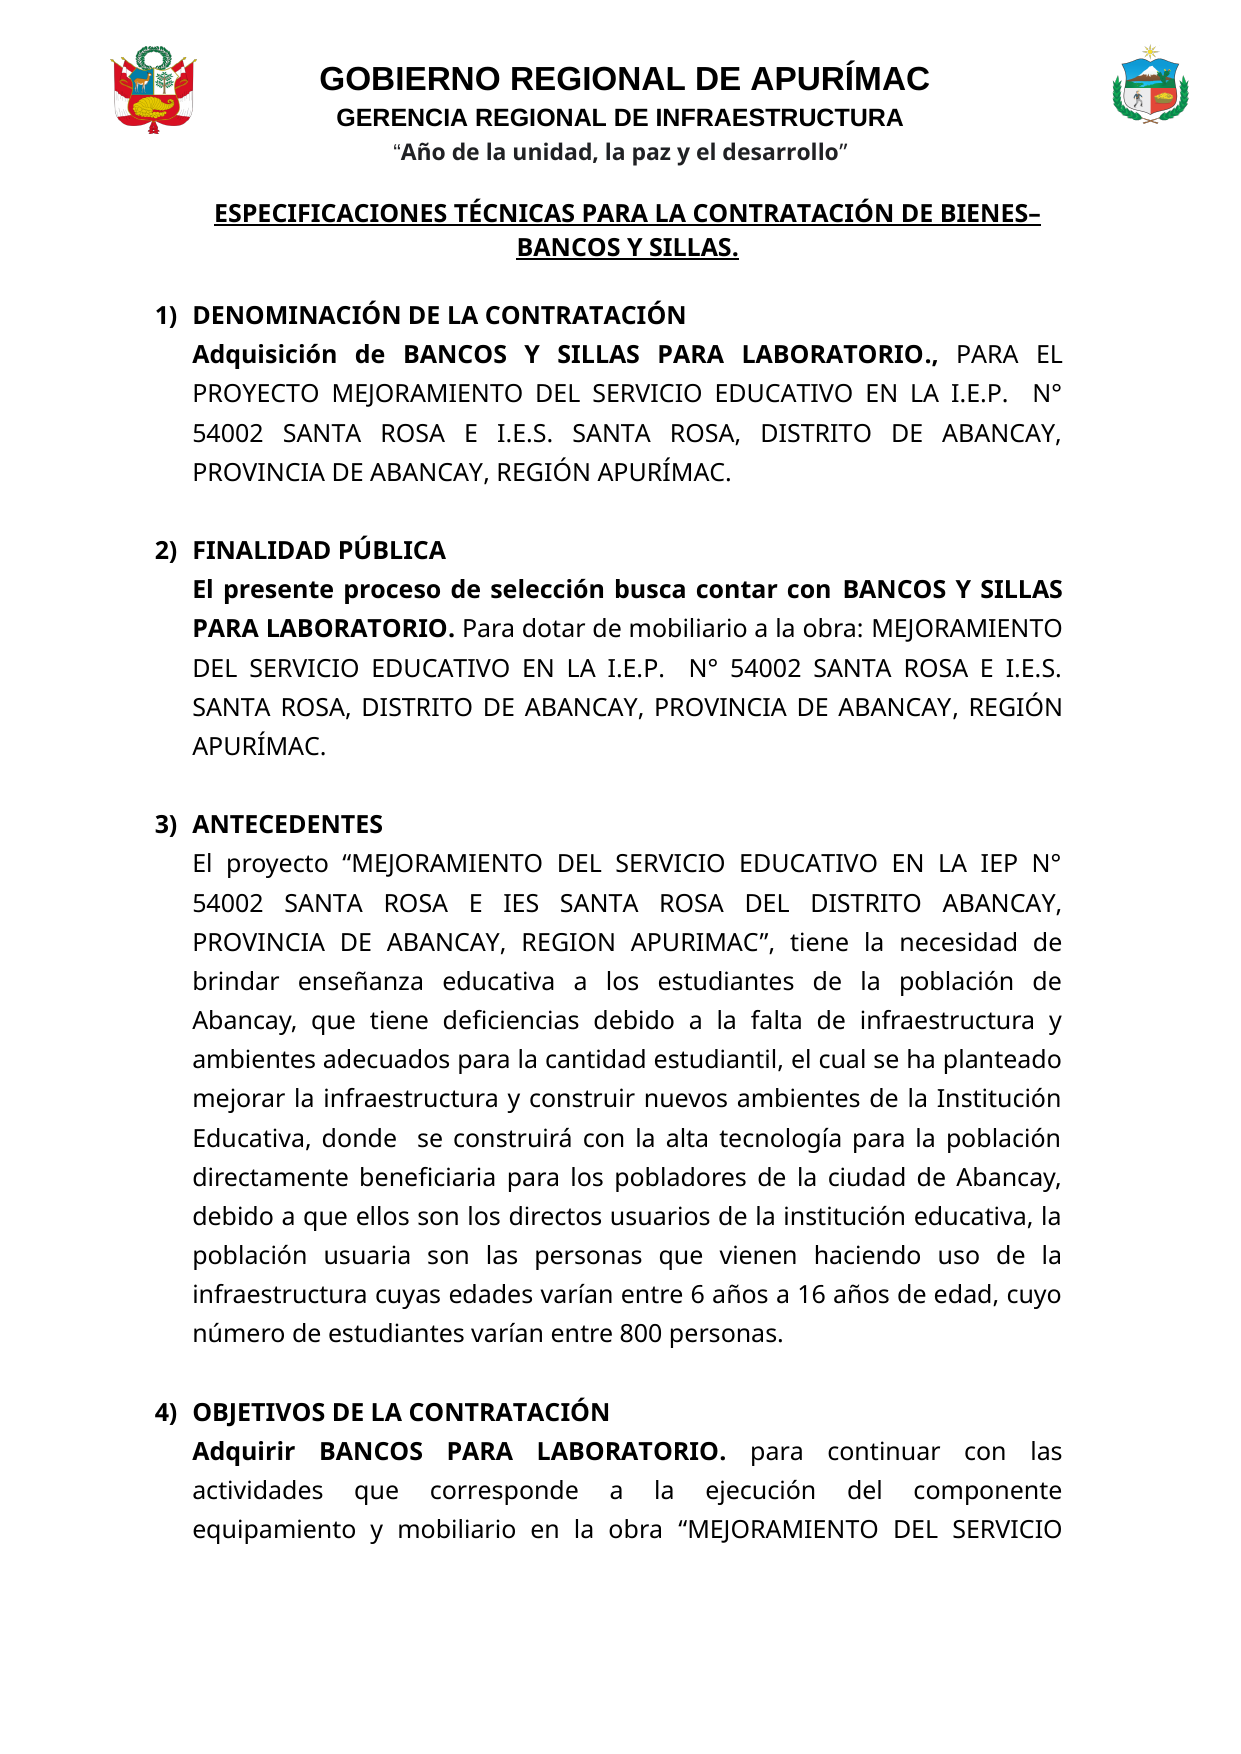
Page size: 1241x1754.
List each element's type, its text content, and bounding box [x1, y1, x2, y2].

list FINALIDAD PÚBLICA [154, 533, 1063, 567]
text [192, 1434, 1063, 1546]
text Adquisición de BANCOS Y SILLAS PARA LABORATORIO., PARA EL PROYECTO MEJORAMIENTO DEL SERVICIO EDUCATIVO EN LA I.E.P. N° 54002 SANTA ROSA E I.E.S. SANTA ROSA, DISTRITO DE ABANCAY, PROVINCIA DE ABANCAY, REGIÓN APURÍMAC. [192, 337, 1063, 488]
text El proyecto “MEJORAMIENTO DEL SERVICIO EDUCATIVO EN LA IEP N° 54002 SANTA ROSA E IES SANTA ROSA DEL DISTRITO ABANCAY, PROVINCIA DE ABANCAY, REGION APURIMAC”, tiene la necesidad de brindar enseñanza educativa a los estudiantes de la población de Abancay, que tiene deficiencias debido a la falta de infraestructura y ambientes adecuados para la cantidad estudiantil, el cual se ha planteado mejorar la infraestructura y construir nuevos ambientes de la Institución Educativa, donde se construirá con la alta tecnología para la población directamente beneficiaria para los pobladores de la ciudad de Abancay, debido a que ellos son los directos usuarios de la institución educativa, la población usuaria son las personas que vienen haciendo uso de la infraestructura cuyas edades varían entre 6 años a 16 años de edad, cuyo número de estudiantes varían entre 800 personas. [192, 846, 1063, 1350]
text ESPECIFICACIONES TÉCNICAS PARA LA CONTRATACIÓN DE BIENES– BANCOS Y SILLAS. [192, 196, 1063, 264]
text El presente proceso de selección busca contar con BANCOS Y SILLAS PARA LABORATORIO. Para dotar de mobiliario a la obra: MEJORAMIENTO DEL SERVICIO EDUCATIVO EN LA I.E.P. N° 54002 SANTA ROSA E I.E.S. SANTA ROSA, DISTRITO DE ABANCAY, PROVINCIA DE ABANCAY, REGIÓN APURÍMAC. [192, 572, 1063, 763]
list ANTECEDENTES [154, 807, 1063, 841]
picture [1112, 44, 1189, 124]
picture [110, 46, 197, 134]
list OBJETIVOS DE LA CONTRATACIÓN [154, 1394, 1063, 1428]
list DENOMINACIÓN DE LA CONTRATACIÓN [154, 298, 1063, 332]
